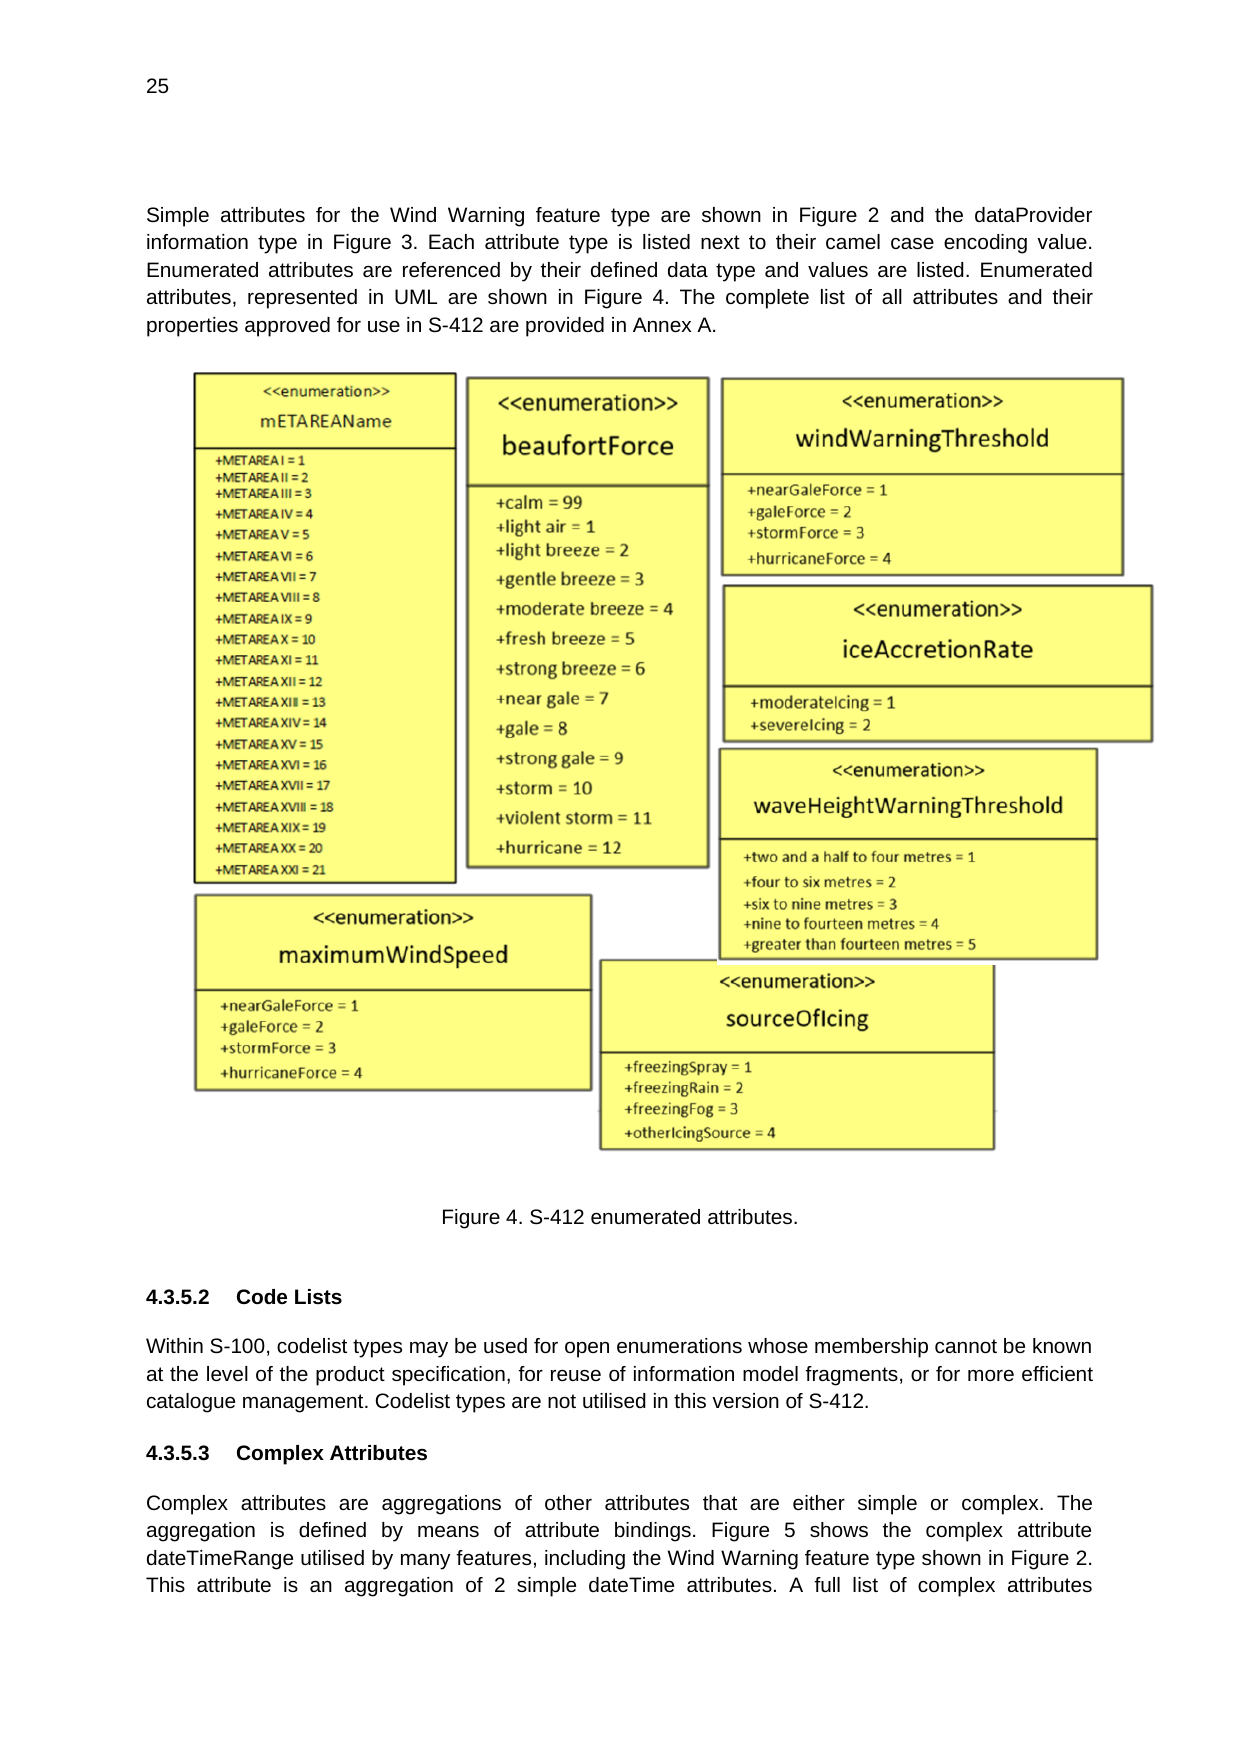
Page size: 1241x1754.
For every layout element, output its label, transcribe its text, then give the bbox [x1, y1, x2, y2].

picture [718, 374, 1125, 579]
subtitle Code Lists [146, 1285, 1094, 1309]
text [146, 1490, 1094, 1597]
text Simple attributes for the Wind Warning feature type are shown in Figure 2 and the dataProvider information type in Figure 3. Each attribute type is listed next to their camel case encoding value. Enumerated attributes are referenced by their defined data type and values are listed. Enumerated attributes, represented in UML are shown in Figure 4. The complete list of all attributes and their properties approved for use in S-412 are provided in Annex A. [146, 202, 1094, 336]
subtitle Complex Attributes [146, 1441, 1094, 1465]
text Within S-100, codelist types may be used for open enumerations whose membership cannot be known at the level of the product specification, for reuse of information model fragments, or for more efficient catalogue management. Codelist types are not utilised in this version of S-412. [146, 1334, 1094, 1413]
picture [192, 892, 595, 1093]
picture [464, 376, 712, 871]
picture [190, 369, 462, 888]
text Figure 4. S-412 enumerated attributes. [146, 1205, 1094, 1229]
picture [597, 582, 1156, 1154]
